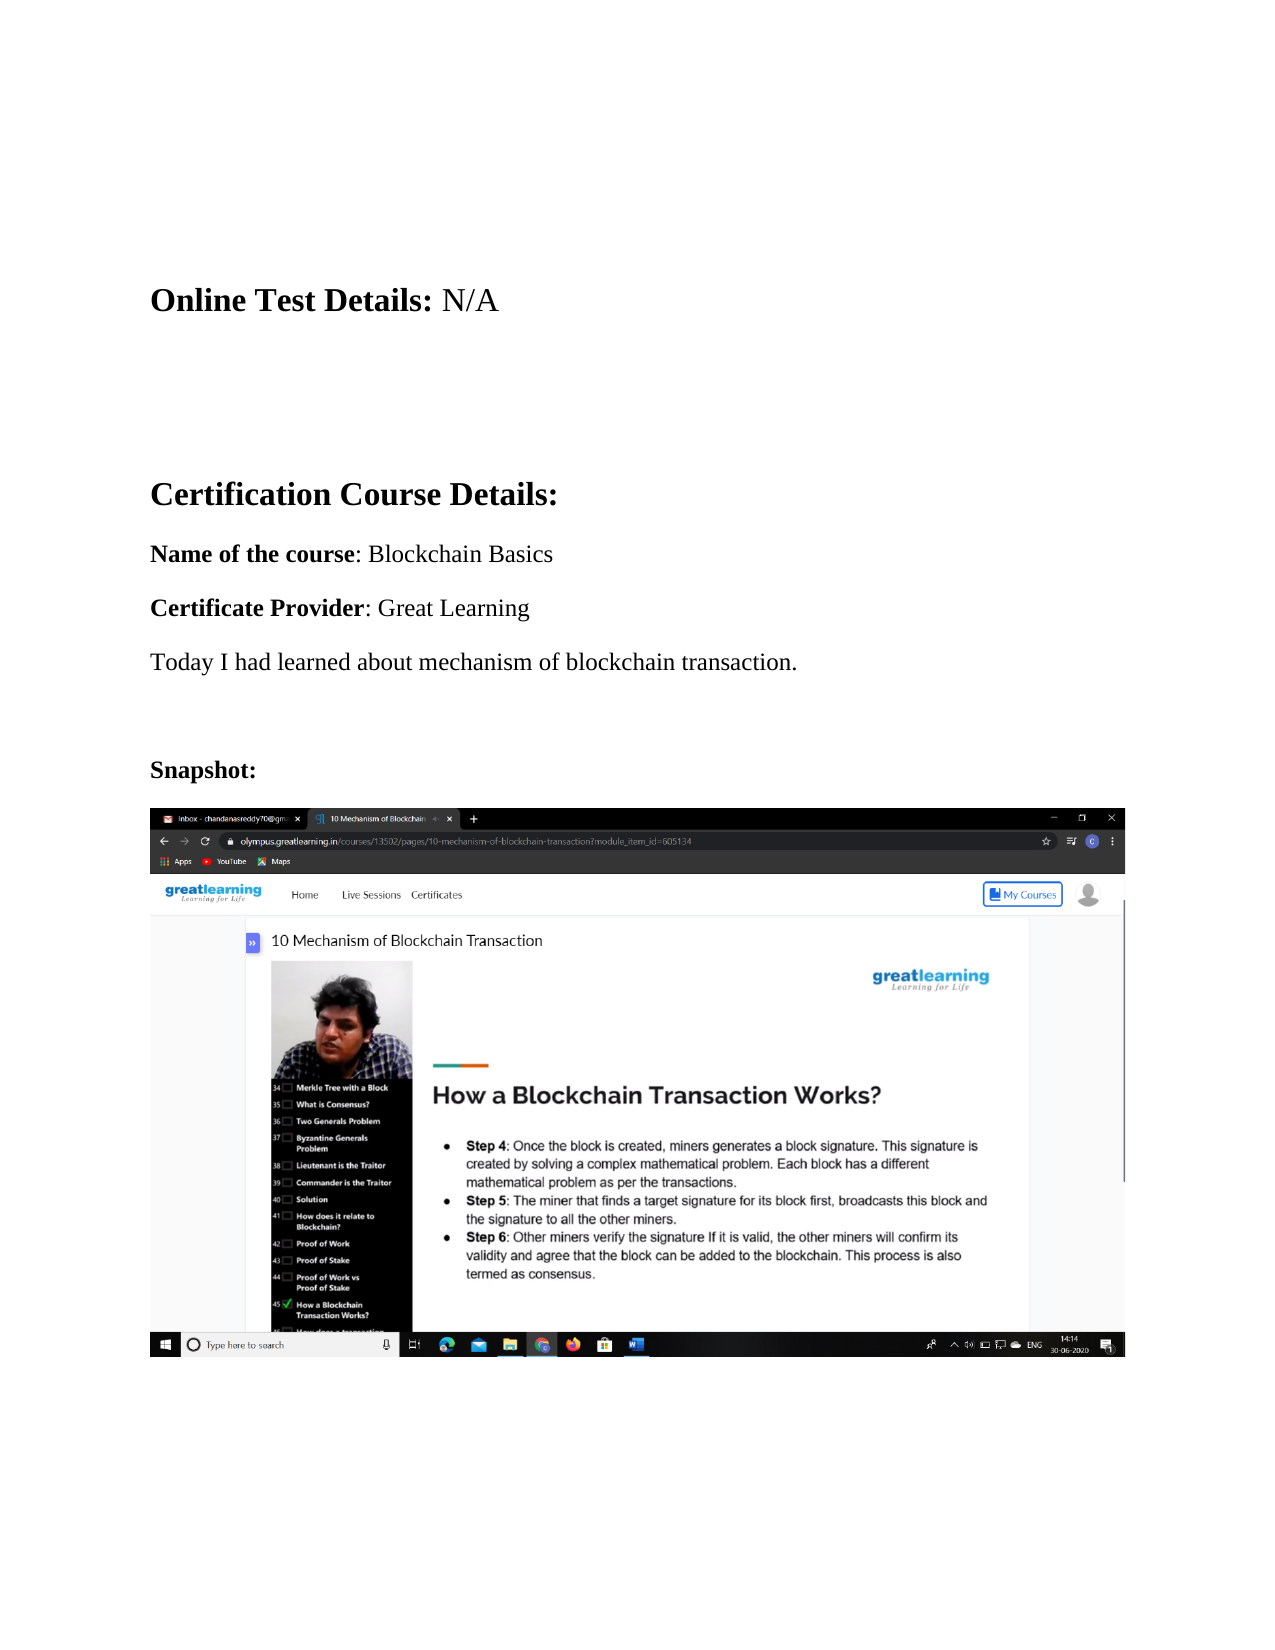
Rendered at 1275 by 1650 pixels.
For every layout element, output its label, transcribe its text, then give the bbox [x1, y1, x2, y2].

text Name of the course: Blockchain Basics [150, 539, 1125, 568]
text Online Test Details: N/A [150, 280, 1125, 318]
text Snapshot: [150, 755, 1125, 783]
text Certification Course Details: [150, 474, 1125, 513]
picture [150, 808, 1125, 1357]
text Today I had learned about mechanism of blockchain transaction. [150, 647, 1125, 676]
text Certificate Provider: Great Learning [150, 593, 1125, 622]
